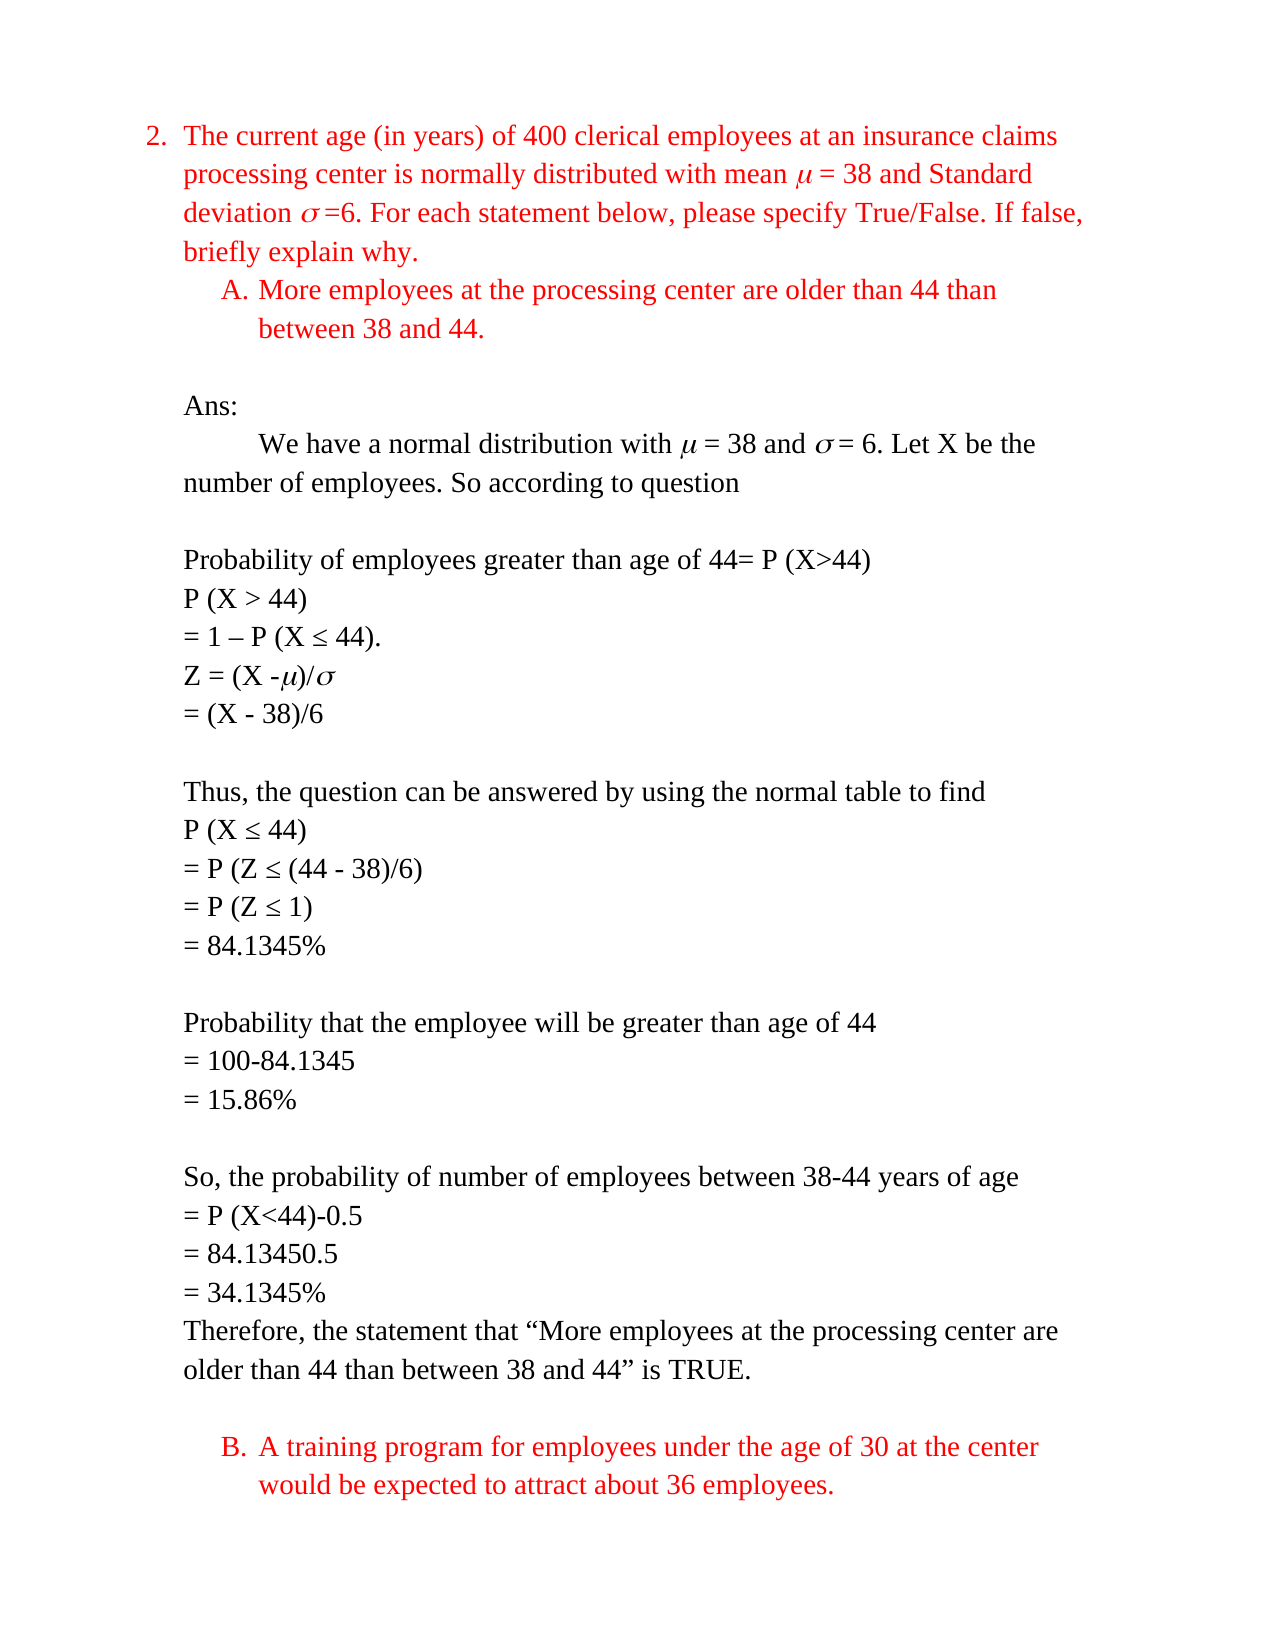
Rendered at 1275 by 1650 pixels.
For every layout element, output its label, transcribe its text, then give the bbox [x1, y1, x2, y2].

text P (X ≤ 44) [183, 812, 1092, 846]
text = 34.1345% [183, 1275, 1092, 1308]
text Thus, the question can be answered by using the normal table to find [183, 774, 1092, 807]
text Ans: [183, 388, 1092, 422]
text So, the probability of number of employees between 38-44 years of age [183, 1159, 1092, 1193]
text Probability that the employee will be greater than age of 44 [183, 1005, 1092, 1038]
text We have a normal distribution with = 38 and = 6. Let X be the number of employees. So according to question [183, 427, 1092, 499]
text = 15.86% [183, 1082, 1092, 1116]
text = 1 – P (X ≤ 44). [183, 619, 1092, 653]
text = 84.13450.5 [183, 1236, 1092, 1270]
list More employees at the processing center are older than 44 than between 38 and 44. [221, 272, 1092, 344]
text = P (Z ≤ (44 - 38)/6) [183, 851, 1092, 884]
text = P (Z ≤ 1) [183, 889, 1092, 923]
text = P (X<44)-0.5 [183, 1198, 1092, 1231]
list A training program for employees under the age of 30 at the center would be expected to attract about 36 employees. [221, 1429, 1092, 1501]
text Therefore, the statement that “More employees at the processing center are older than 44 than between 38 and 44” is TRUE. [183, 1313, 1092, 1385]
text P (X > 44) [183, 581, 1092, 614]
text = 84.1345% [183, 928, 1092, 961]
text Probability of employees greater than age of 44= P (X>44) [183, 542, 1092, 576]
list The current age (in years) of 400 clerical employees at an insurance claims processing center is normally distributed with mean = 38 and Standard deviation =6. For each statement below, please specify True/False. If false, briefly explain why. [146, 118, 1092, 267]
text = 100-84.1345 [183, 1043, 1092, 1077]
text Z = (X -)/ [183, 658, 1092, 692]
text = (X - 38)/6 [183, 697, 1092, 730]
